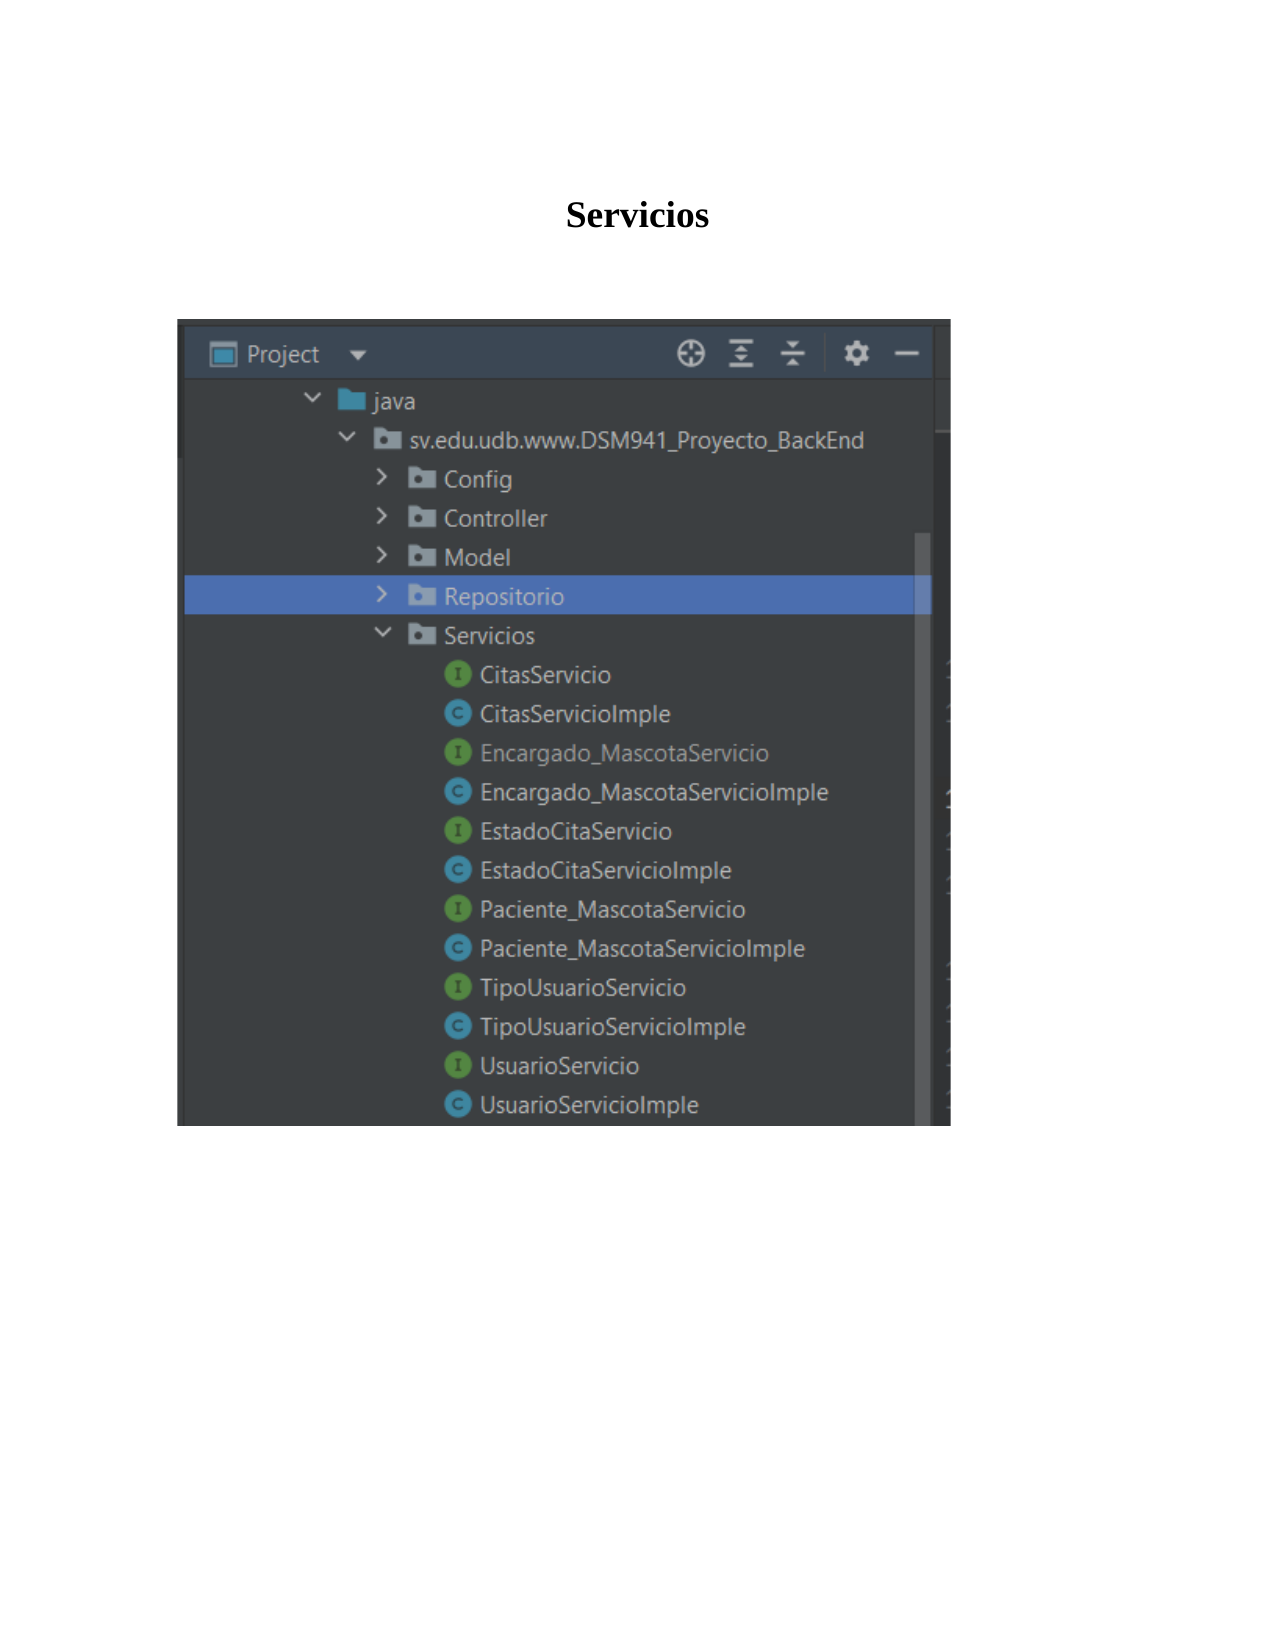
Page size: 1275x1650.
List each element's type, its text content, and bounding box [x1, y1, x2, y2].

text Servicios [177, 193, 1098, 236]
picture [177, 319, 951, 1126]
